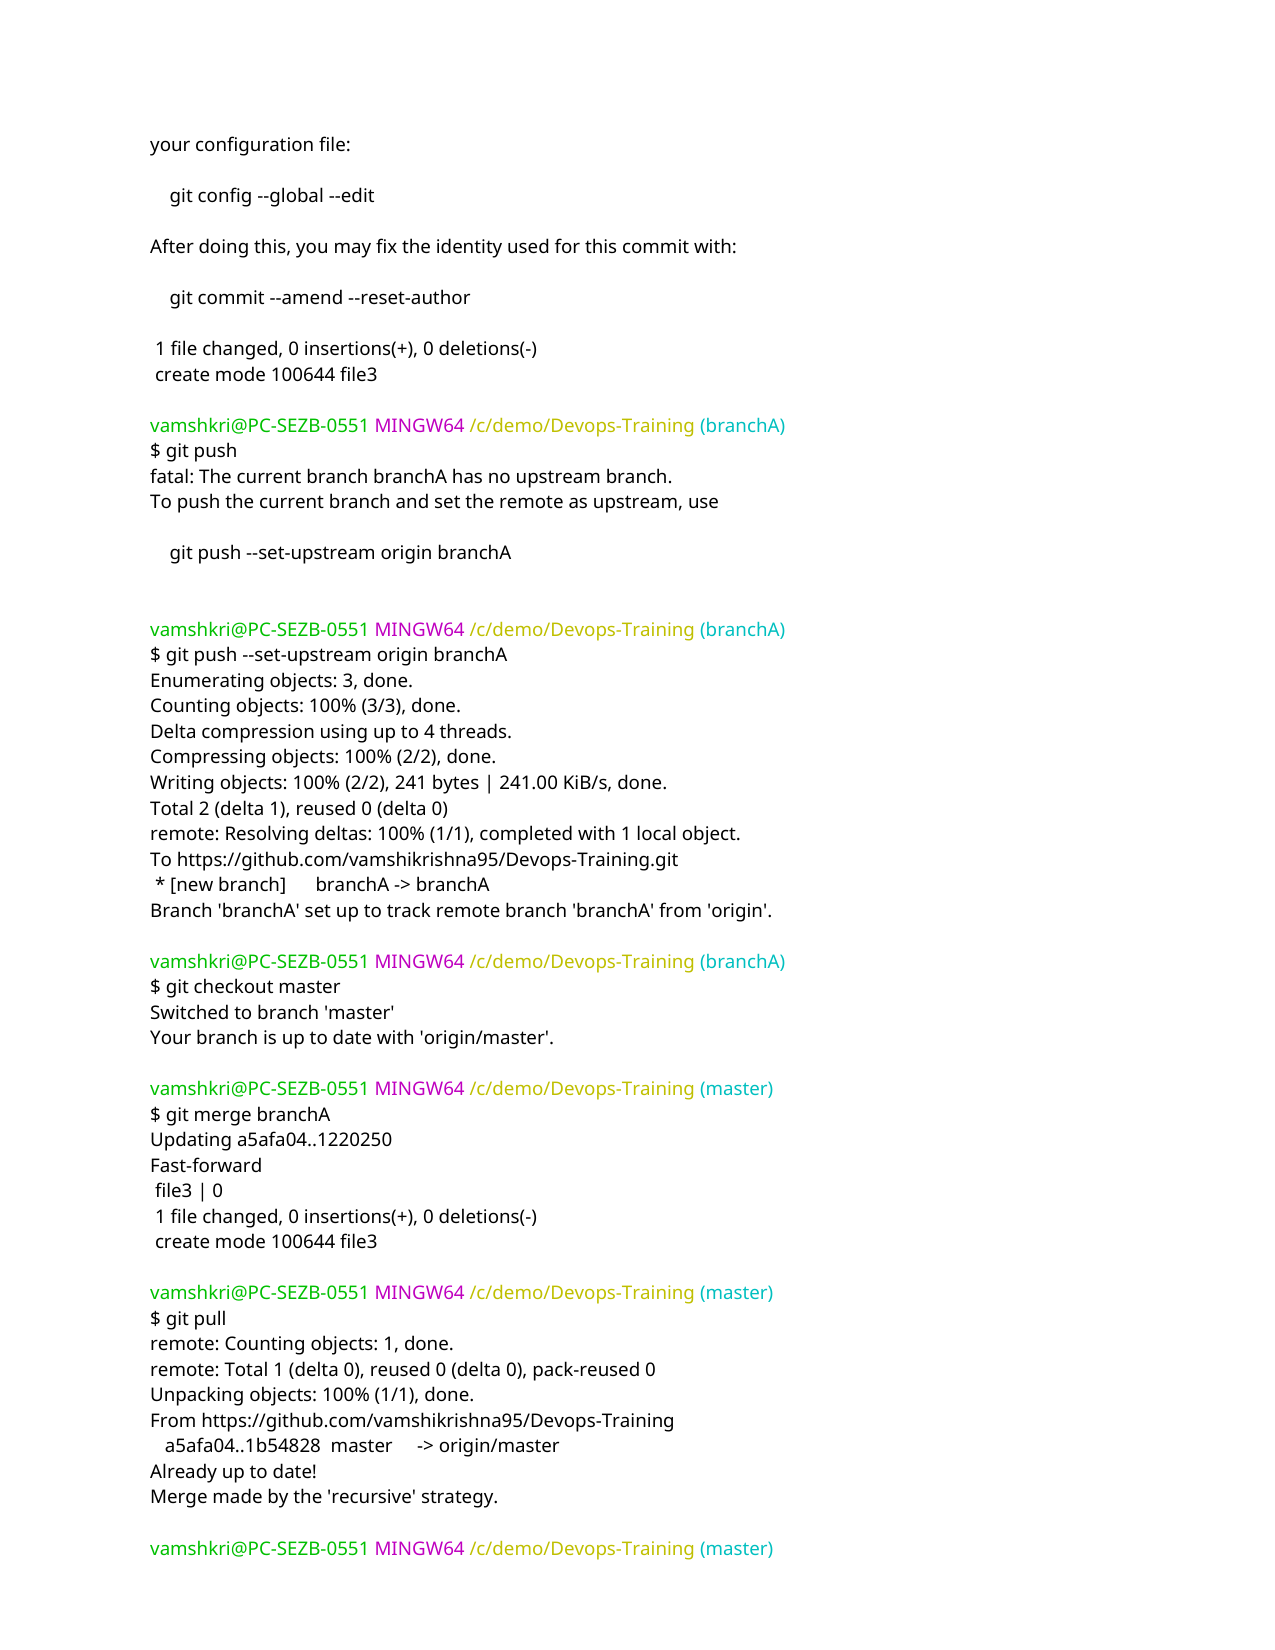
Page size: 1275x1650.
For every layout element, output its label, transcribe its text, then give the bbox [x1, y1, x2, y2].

text Updating a5afa04..1220250 [150, 1127, 1237, 1152]
text git config --global --edit [150, 182, 1237, 208]
text $ git push [150, 437, 1237, 463]
text vamshkri@PC-SEZB-0551 MINGW64 /c/demo/Devops-Training (master) [150, 1076, 1237, 1101]
text Total 2 (delta 1), reused 0 (delta 0) [150, 795, 1237, 820]
text $ git push --set-upstream origin branchA [150, 642, 1237, 667]
text Writing objects: 100% (2/2), 241 bytes | 241.00 KiB/s, done. [150, 769, 1237, 795]
text create mode 100644 file3 [150, 361, 1237, 386]
text From https://github.com/vamshikrishna95/Devops-Training [150, 1407, 1237, 1433]
text vamshkri@PC-SEZB-0551 MINGW64 /c/demo/Devops-Training (master) [150, 1535, 1237, 1560]
text Delta compression using up to 4 threads. [150, 718, 1237, 744]
text 1 file changed, 0 insertions(+), 0 deletions(-) [150, 1203, 1237, 1229]
text Fast-forward [150, 1152, 1237, 1178]
text After doing this, you may fix the identity used for this commit with: [150, 233, 1237, 259]
text Unpacking objects: 100% (1/1), done. [150, 1382, 1237, 1407]
text 1 file changed, 0 insertions(+), 0 deletions(-) [150, 335, 1237, 361]
text Enumerating objects: 3, done. [150, 667, 1237, 693]
text file3 | 0 [150, 1178, 1237, 1203]
text $ git pull [150, 1305, 1237, 1331]
text Counting objects: 100% (3/3), done. [150, 693, 1237, 718]
text remote: Total 1 (delta 0), reused 0 (delta 0), pack-reused 0 [150, 1356, 1237, 1382]
text Compressing objects: 100% (2/2), done. [150, 744, 1237, 769]
text $ git checkout master [150, 973, 1237, 999]
text Already up to date! [150, 1458, 1237, 1484]
text vamshkri@PC-SEZB-0551 MINGW64 /c/demo/Devops-Training (branchA) [150, 948, 1237, 973]
text Merge made by the 'recursive' strategy. [150, 1484, 1237, 1509]
text Your branch is up to date with 'origin/master'. [150, 1024, 1237, 1050]
text To https://github.com/vamshikrishna95/Devops-Training.git [150, 846, 1237, 871]
text vamshkri@PC-SEZB-0551 MINGW64 /c/demo/Devops-Training (master) [150, 1280, 1237, 1305]
text git push --set-upstream origin branchA [150, 539, 1237, 565]
text vamshkri@PC-SEZB-0551 MINGW64 /c/demo/Devops-Training (branchA) [150, 412, 1237, 437]
text Branch 'branchA' set up to track remote branch 'branchA' from 'origin'. [150, 897, 1237, 922]
text your configuration file: [150, 131, 1237, 157]
text fatal: The current branch branchA has no upstream branch. [150, 463, 1237, 488]
text vamshkri@PC-SEZB-0551 MINGW64 /c/demo/Devops-Training (branchA) [150, 616, 1237, 642]
text remote: Counting objects: 1, done. [150, 1331, 1237, 1356]
text a5afa04..1b54828 master -> origin/master [150, 1433, 1237, 1458]
text git commit --amend --reset-author [150, 284, 1237, 310]
text $ git merge branchA [150, 1101, 1237, 1127]
text create mode 100644 file3 [150, 1229, 1237, 1254]
text * [new branch] branchA -> branchA [150, 871, 1237, 897]
text To push the current branch and set the remote as upstream, use [150, 488, 1237, 514]
text Switched to branch 'master' [150, 999, 1237, 1024]
text remote: Resolving deltas: 100% (1/1), completed with 1 local object. [150, 820, 1237, 846]
